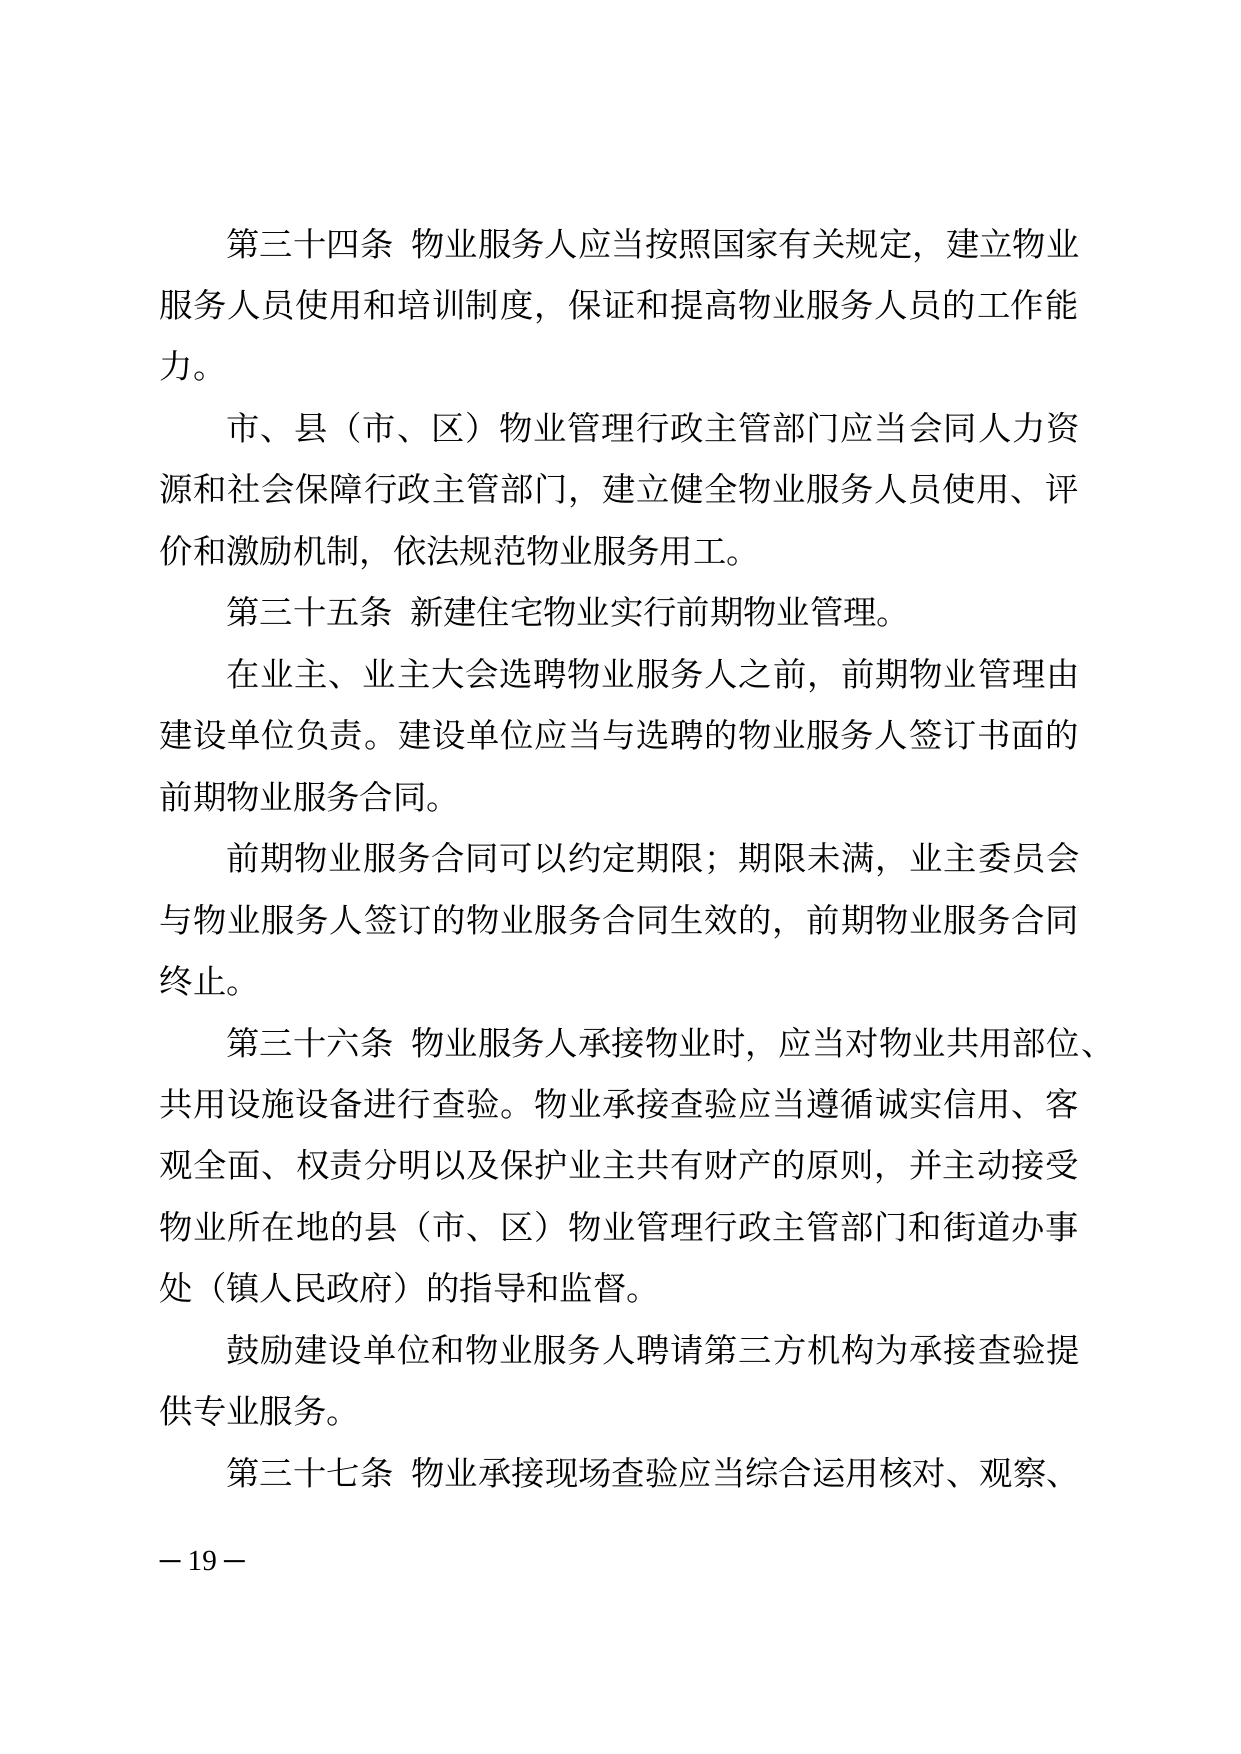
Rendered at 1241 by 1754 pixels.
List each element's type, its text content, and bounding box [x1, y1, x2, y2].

text 第三十四条 物业服务人应当按照国家有关规定，建立物业服务人员使用和培训制度，保证和提高物业服务人员的工作能力。 [159, 207, 1081, 391]
text 鼓励建设单位和物业服务人聘请第三方机构为承接查验提供专业服务。 [159, 1313, 1081, 1436]
text 第三十五条 新建住宅物业实行前期物业管理。 [159, 576, 1081, 637]
text 市、县（市、区）物业管理行政主管部门应当会同人力资源和社会保障行政主管部门，建立健全物业服务人员使用、评价和激励机制，依法规范物业服务用工。 [159, 391, 1081, 576]
text 第三十六条 物业服务人承接物业时，应当对物业共用部位、共用设施设备进行查验。物业承接查验应当遵循诚实信用、客观全面、权责分明以及保护业主共有财产的原则，并主动接受物业所在地的县（市、区）物业管理行政主管部门和街道办事处（镇人民政府）的指导和监督。 [159, 1006, 1081, 1313]
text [159, 1436, 1081, 1497]
text 在业主、业主大会选聘物业服务人之前，前期物业管理由建设单位负责。建设单位应当与选聘的物业服务人签订书面的前期物业服务合同。 [159, 637, 1081, 821]
text 前期物业服务合同可以约定期限；期限未满，业主委员会与物业服务人签订的物业服务合同生效的，前期物业服务合同终止。 [159, 821, 1081, 1006]
